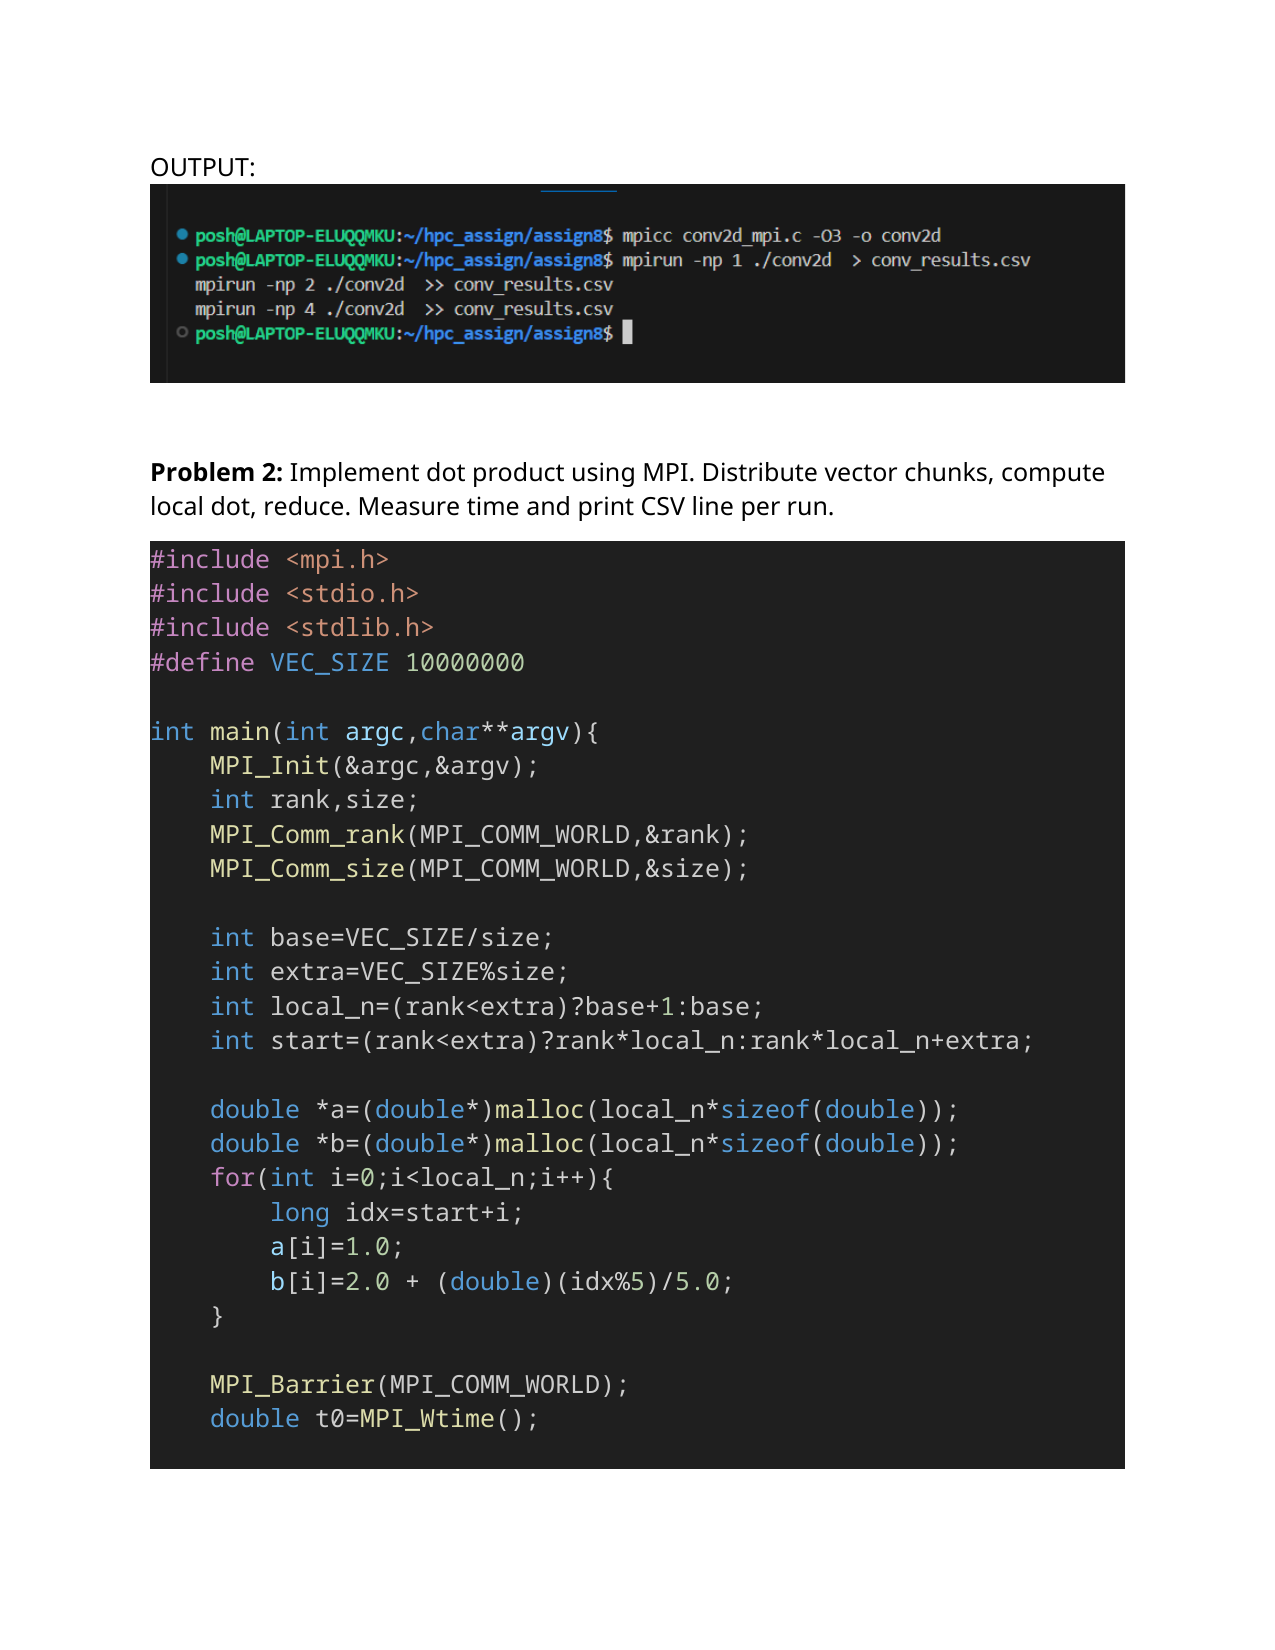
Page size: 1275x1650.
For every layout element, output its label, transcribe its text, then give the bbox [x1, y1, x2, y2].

text } [150, 1297, 1125, 1332]
text double t0=MPI_Wtime(); [150, 1400, 1125, 1435]
text #define VEC_SIZE 10000000 [150, 644, 1125, 678]
text int rank,size; [150, 782, 1125, 816]
text MPI_Barrier(MPI_COMM_WORLD); [150, 1366, 1125, 1400]
text #include <stdio.h> [150, 575, 1125, 610]
text MPI_Comm_size(MPI_COMM_WORLD,&size); [150, 850, 1125, 885]
text OUTPUT: [150, 150, 1125, 184]
text long idx=start+i; [150, 1194, 1125, 1228]
text b[i]=2.0 + (double)(idx%5)/5.0; [150, 1263, 1125, 1297]
text #include <stdlib.h> [150, 610, 1125, 644]
text int extra=VEC_SIZE%size; [150, 953, 1125, 988]
picture [150, 184, 1125, 383]
text for(int i=0;i<local_n;i++){ [150, 1160, 1125, 1194]
text double *b=(double*)malloc(local_n*sizeof(double)); [150, 1125, 1125, 1160]
text int main(int argc,char**argv){ [150, 713, 1125, 747]
text a[i]=1.0; [150, 1228, 1125, 1263]
text double *a=(double*)malloc(local_n*sizeof(double)); [150, 1091, 1125, 1125]
text #include <mpi.h> [150, 541, 1125, 575]
text MPI_Comm_rank(MPI_COMM_WORLD,&rank); [150, 816, 1125, 850]
text int base=VEC_SIZE/size; [150, 919, 1125, 953]
text Problem 2: Implement dot product using MPI. Distribute vector chunks, compute local dot, reduce. Measure time and print CSV line per run. [150, 454, 1125, 522]
text MPI_Init(&argc,&argv); [150, 747, 1125, 782]
text int start=(rank<extra)?rank*local_n:rank*local_n+extra; [150, 1022, 1125, 1057]
text int local_n=(rank<extra)?base+1:base; [150, 988, 1125, 1022]
